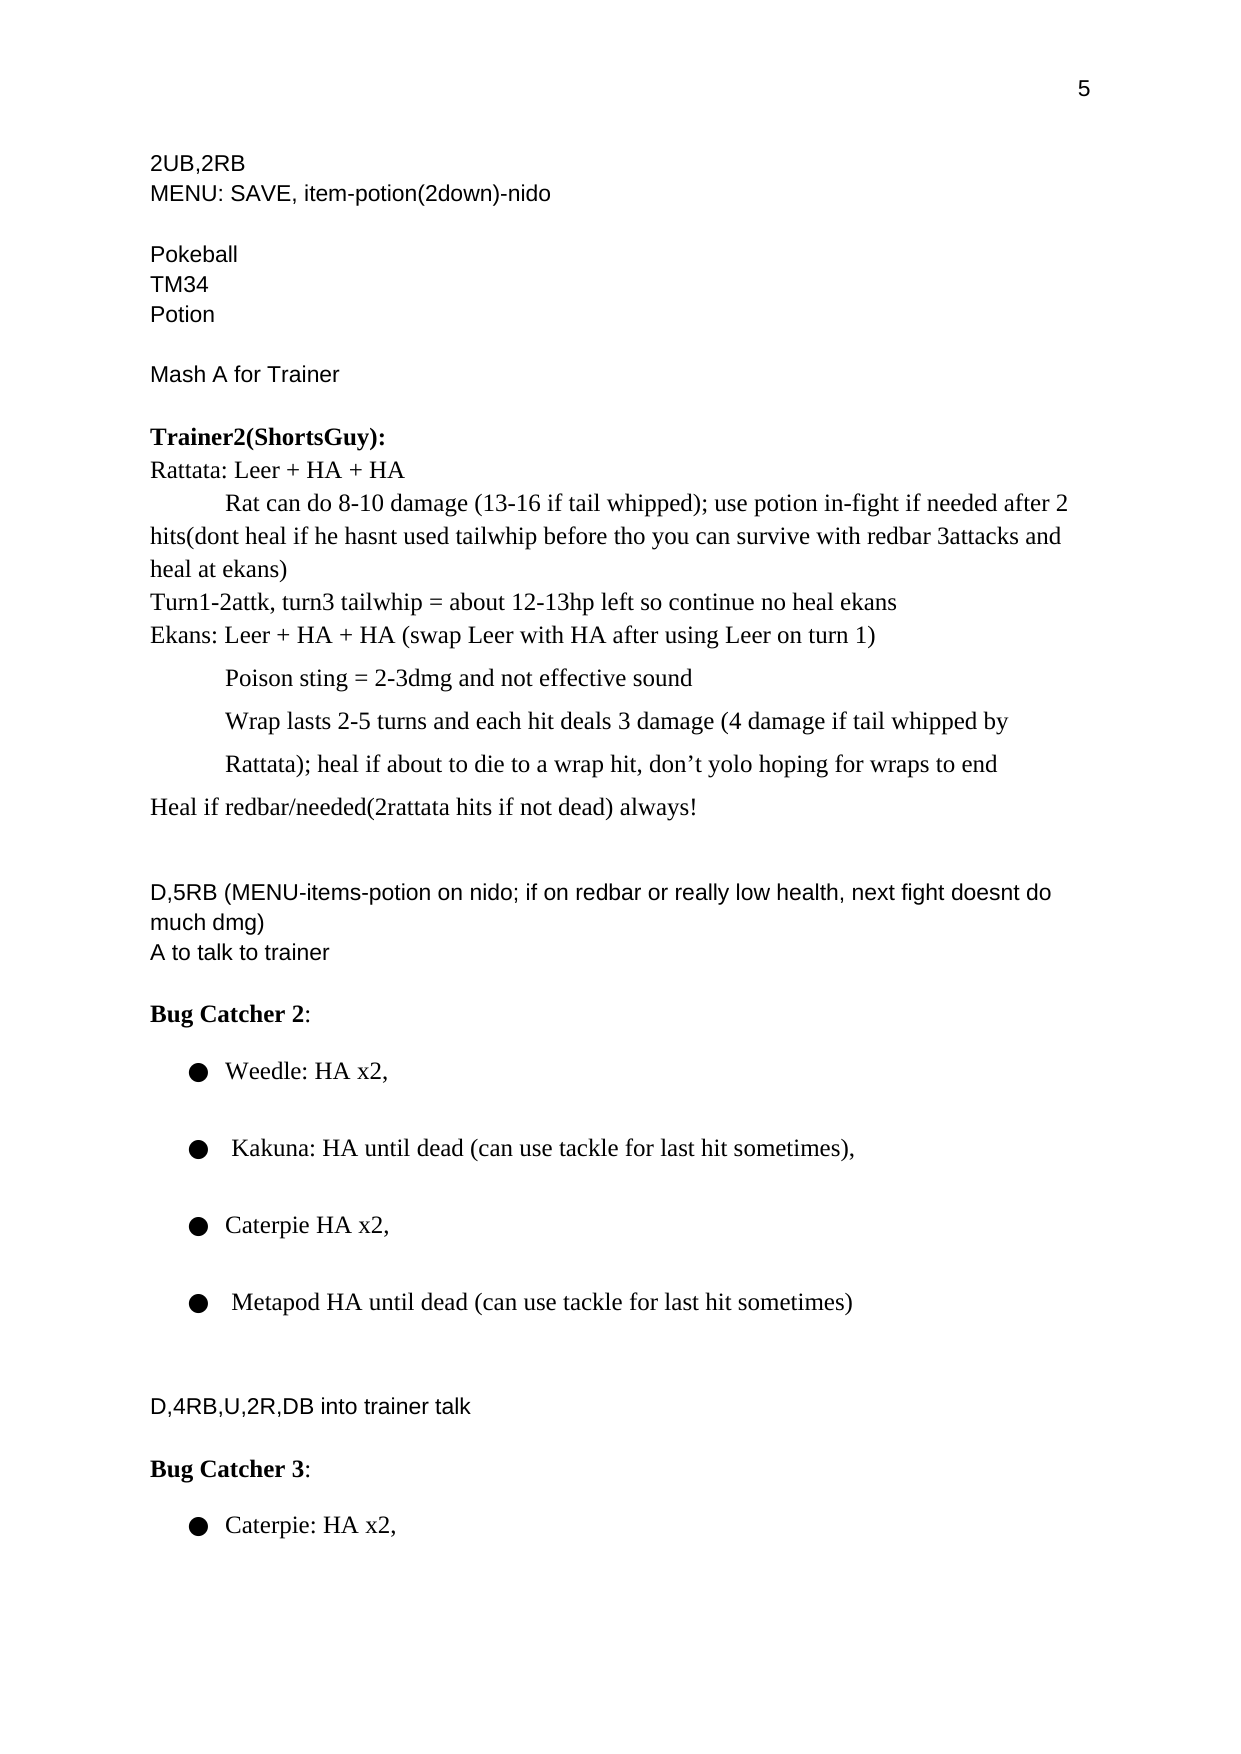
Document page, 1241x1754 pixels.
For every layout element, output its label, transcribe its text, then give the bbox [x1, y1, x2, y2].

text Rattata: Leer + HA + HA [150, 455, 1090, 484]
text Heal if redbar/needed(2rattata hits if not dead) always! [150, 792, 1090, 821]
text A to talk to trainer [150, 939, 1090, 966]
text MENU: SAVE, item-potion(2down)-nido [150, 180, 1090, 207]
list Caterpie: HA x2, [187, 1497, 1090, 1548]
list Caterpie HA x2, [187, 1196, 1090, 1248]
text Turn1-2attk, turn3 tailwhip = about 12-13hp left so continue no heal ekans [150, 587, 1090, 616]
list Weedle: HA x2, [187, 1043, 1090, 1094]
text Trainer2(ShortsGuy): [150, 422, 1090, 451]
text D,5RB (MENU-items-potion on nido; if on redbar or really low health, next fight doesnt do much dmg) [150, 879, 1090, 935]
text Potion [150, 301, 1090, 327]
text Pokeball [150, 241, 1090, 267]
text Mash A for Trainer [150, 361, 1090, 388]
text Poison sting = 2-3dmg and not effective sound [150, 663, 1090, 692]
text Bug Catcher 2: [150, 999, 1090, 1028]
list Kakuna: HA until dead (can use tackle for last hit sometimes), [187, 1119, 1090, 1171]
text Rat can do 8-10 damage (13-16 if tail whipped); use potion in-fight if needed after 2 hits(dont heal if he hasnt used tailwhip before tho you can survive with redbar 3attacks and heal at ekans) [150, 488, 1090, 583]
text TM34 [150, 271, 1090, 297]
text Ekans: Leer + HA + HA (swap Leer with HA after using Leer on turn 1) [150, 620, 1090, 649]
text D,4RB,U,2R,DB into trainer talk [150, 1393, 1090, 1420]
text Wrap lasts 2-5 turns and each hit deals 3 damage (4 damage if tail whipped by Rattata); heal if about to die to a wrap hit, don’t yolo hoping for wraps to end [225, 706, 1090, 778]
text Bug Catcher 3: [150, 1454, 1090, 1482]
text 2UB,2RB [150, 150, 1090, 176]
list Metapod HA until dead (can use tackle for last hit sometimes) [187, 1273, 1090, 1324]
